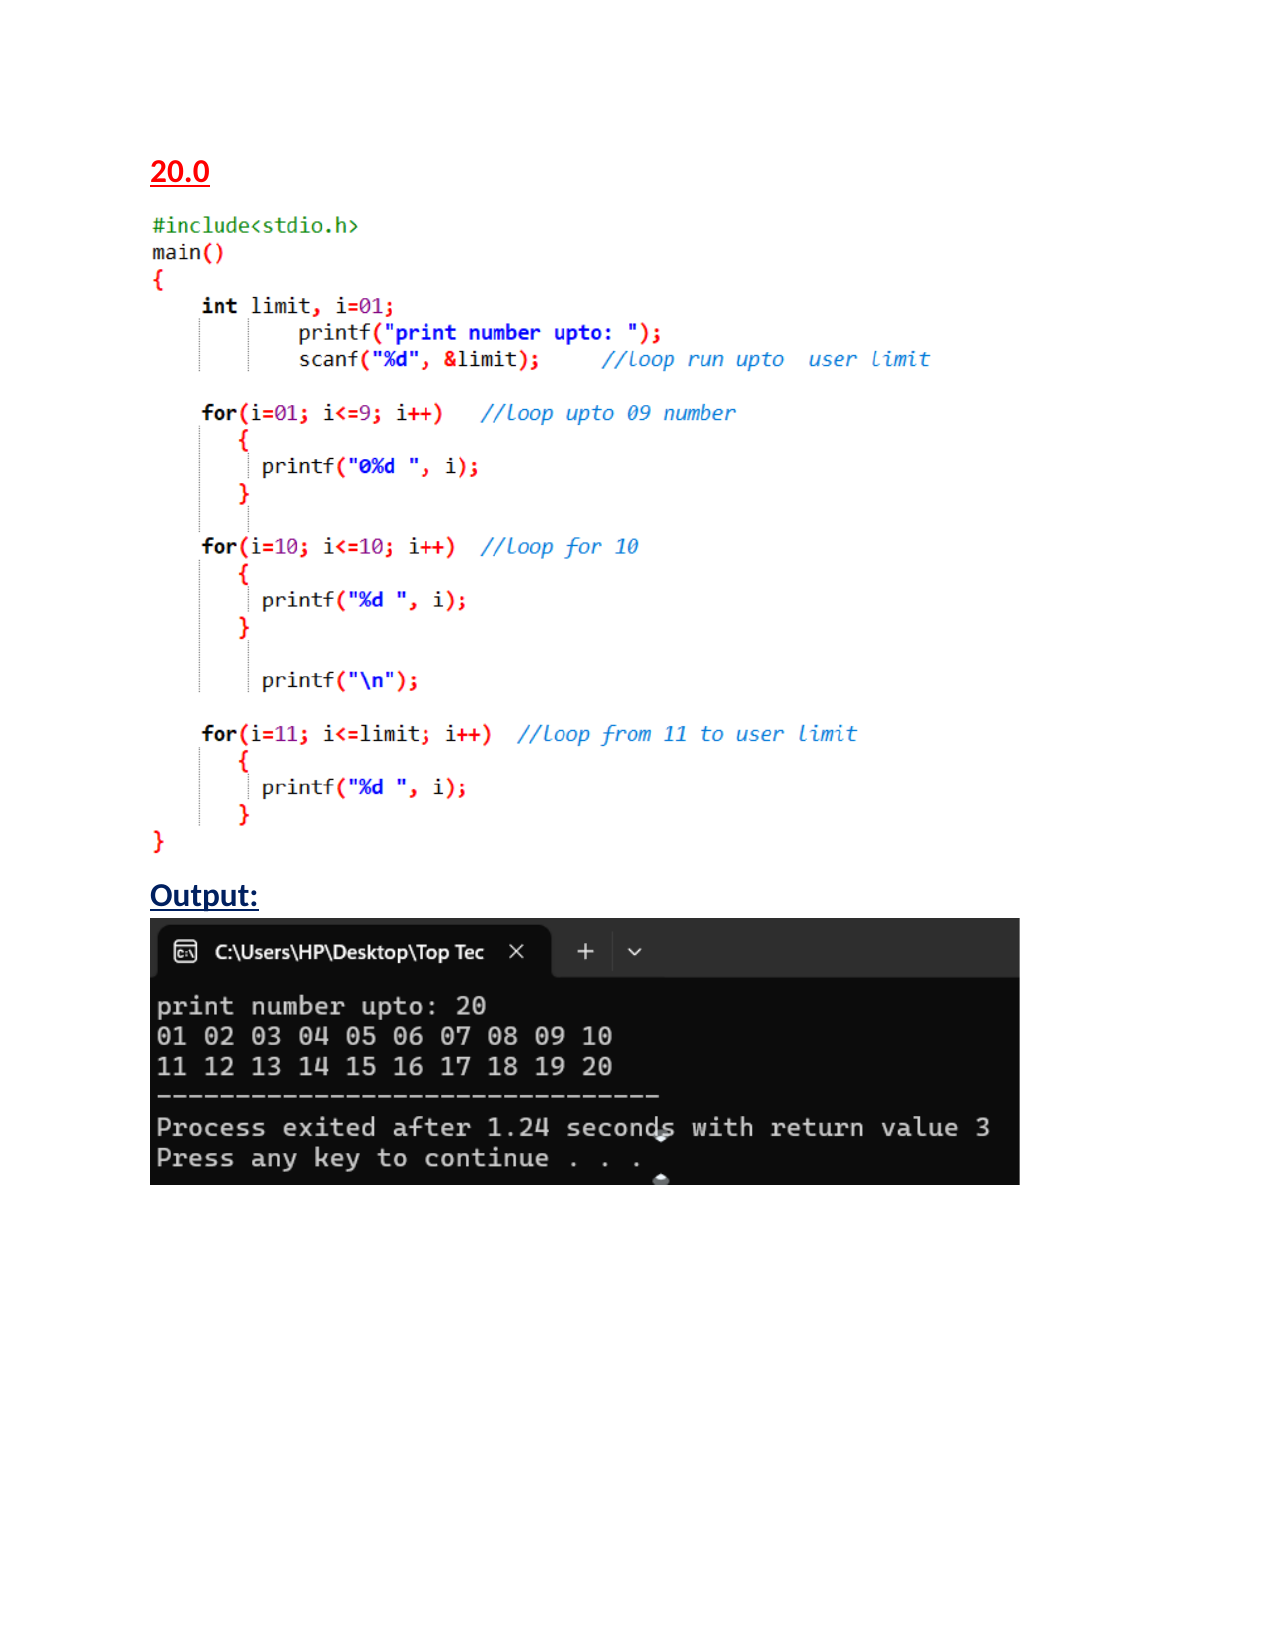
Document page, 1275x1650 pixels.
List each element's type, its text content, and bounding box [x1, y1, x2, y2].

picture [150, 210, 943, 856]
picture [150, 918, 1020, 1185]
text Output: [150, 874, 1125, 915]
text 20.0 [150, 150, 1125, 191]
